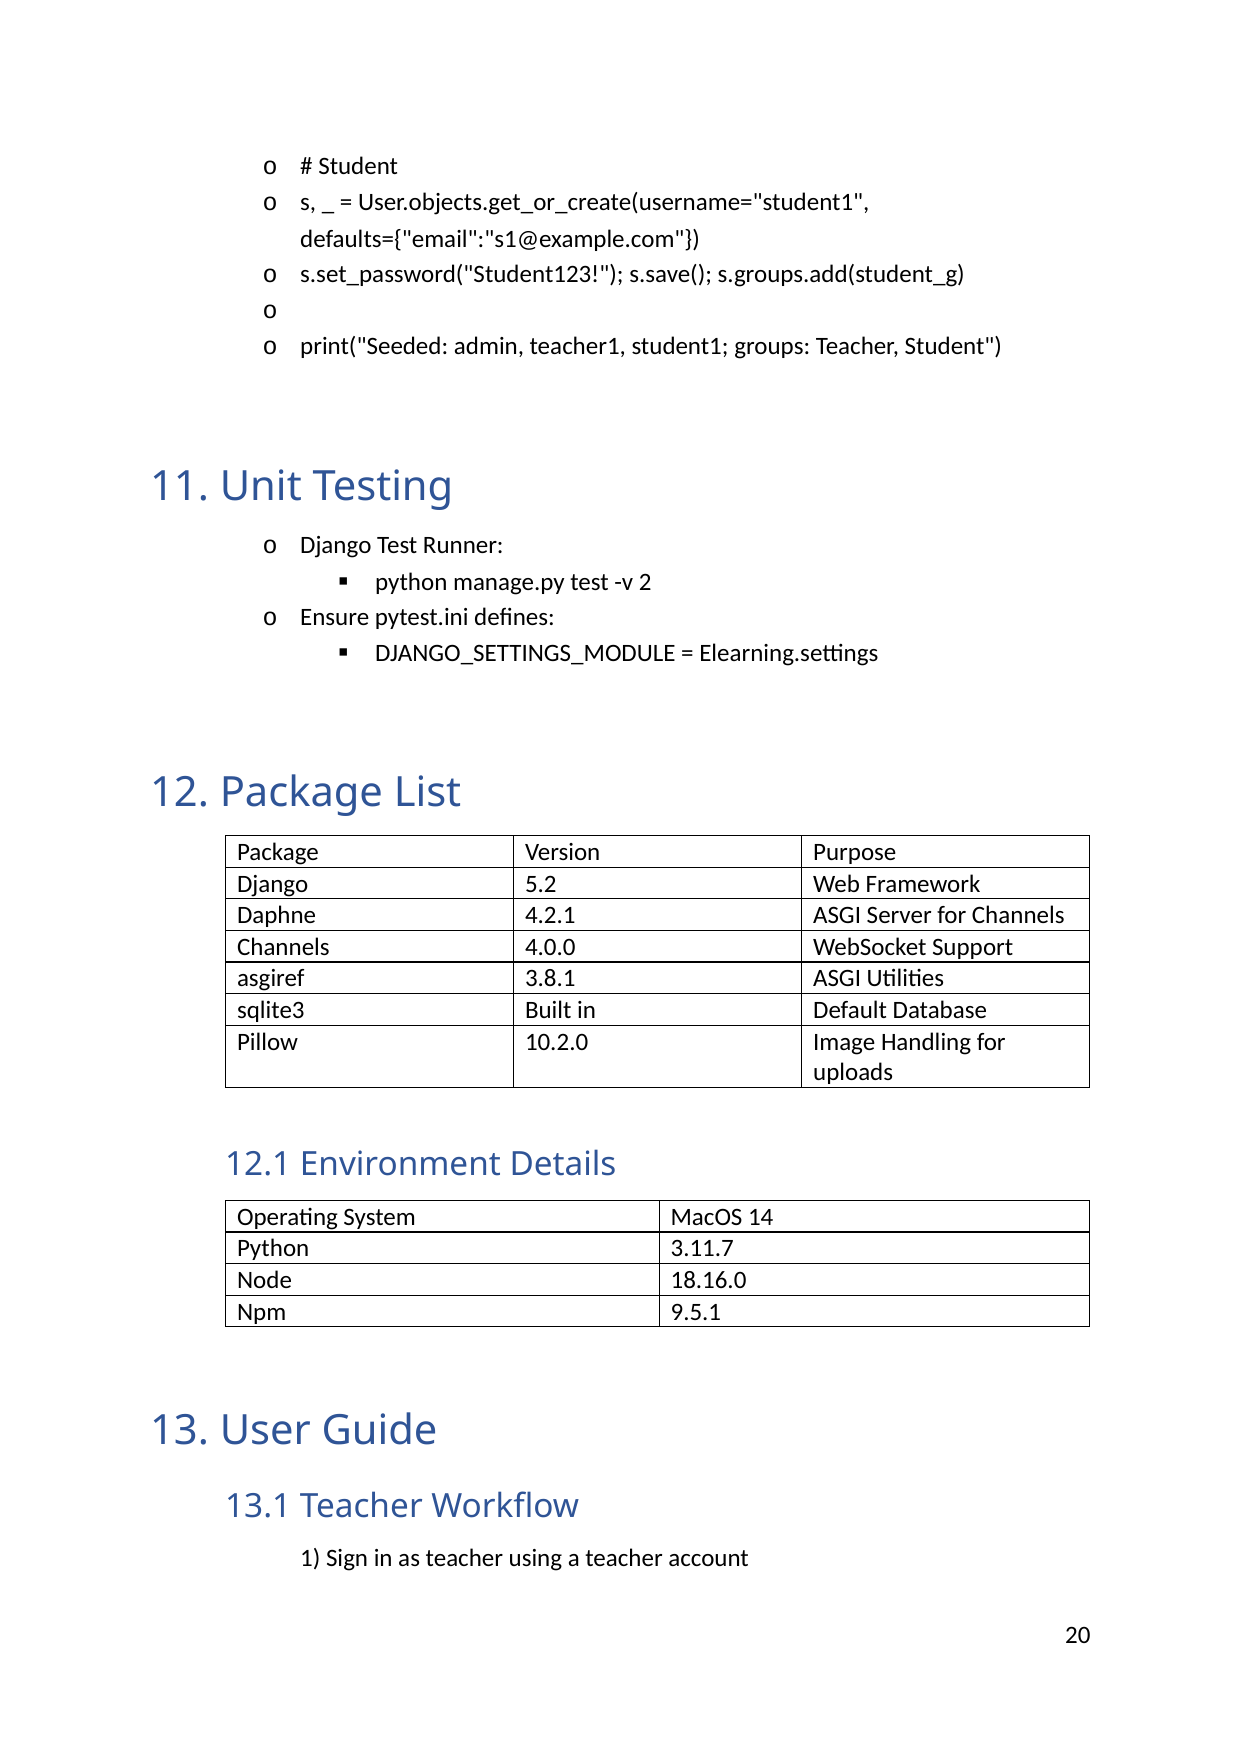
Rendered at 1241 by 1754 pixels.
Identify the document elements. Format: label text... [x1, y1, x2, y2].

table_cell 9.5.1 [660, 1296, 1089, 1326]
table_cell Pillow [226, 1026, 513, 1087]
table_header Purpose [802, 836, 1089, 867]
table_cell ASGI Server for Channels [802, 899, 1089, 930]
subtitle 13.1 Teacher Workflow [150, 1482, 1090, 1527]
table_cell 3.8.1 [514, 963, 801, 993]
subtitle 11. Unit Testing [150, 456, 1090, 513]
table_cell sqlite3 [226, 994, 513, 1024]
list # Student [262, 150, 1090, 182]
table_cell Image Handling for uploads [802, 1026, 1089, 1087]
subtitle 12.1 Environment Details [150, 1139, 1090, 1185]
table_cell asgiref [226, 963, 513, 993]
table_cell Node [226, 1264, 659, 1294]
table_cell ASGI Utilities [802, 963, 1089, 993]
table_cell 4.2.1 [514, 899, 801, 930]
list print("Seeded: admin, teacher1, student1; groups: Teacher, Student") [262, 330, 1090, 362]
table_cell 3.11.7 [660, 1233, 1089, 1263]
subtitle 12. Package List [150, 762, 1090, 818]
list s.set_password("Student123!"); s.save(); s.groups.add(student_g) [262, 258, 1090, 289]
list Ensure pytest.ini defines: [262, 601, 1090, 633]
table_cell 5.2 [514, 868, 801, 898]
table_cell Npm [226, 1296, 659, 1326]
table_cell Python [226, 1233, 659, 1263]
list Django Test Runner: [262, 529, 1090, 561]
table_cell Default Database [802, 994, 1089, 1024]
table_cell 18.16.0 [660, 1264, 1089, 1294]
table_cell 4.0.0 [514, 931, 801, 961]
table_header Version [514, 836, 801, 867]
list python manage.py test -v 2 [337, 566, 1090, 597]
subtitle 13. User Guide [150, 1400, 1090, 1456]
table_cell 10.2.0 [514, 1026, 801, 1087]
table_cell Django [226, 868, 513, 898]
list s, _ = User.objects.get_or_create(username="student1", defaults={"email":"s1@example.com"}) [262, 186, 1090, 253]
table_cell Daphne [226, 899, 513, 930]
text 1) Sign in as teacher using a teacher account [300, 1542, 1090, 1573]
table_header Package [226, 836, 513, 867]
table_cell Web Framework [802, 868, 1089, 898]
list DJANGO_SETTINGS_MODULE = Elearning.settings [337, 637, 1090, 668]
table_cell Channels [226, 931, 513, 961]
table_cell Built in [514, 994, 801, 1024]
table_header Operating System [226, 1201, 659, 1231]
table_header MacOS 14 [660, 1201, 1089, 1231]
table_cell WebSocket Support [802, 931, 1089, 961]
